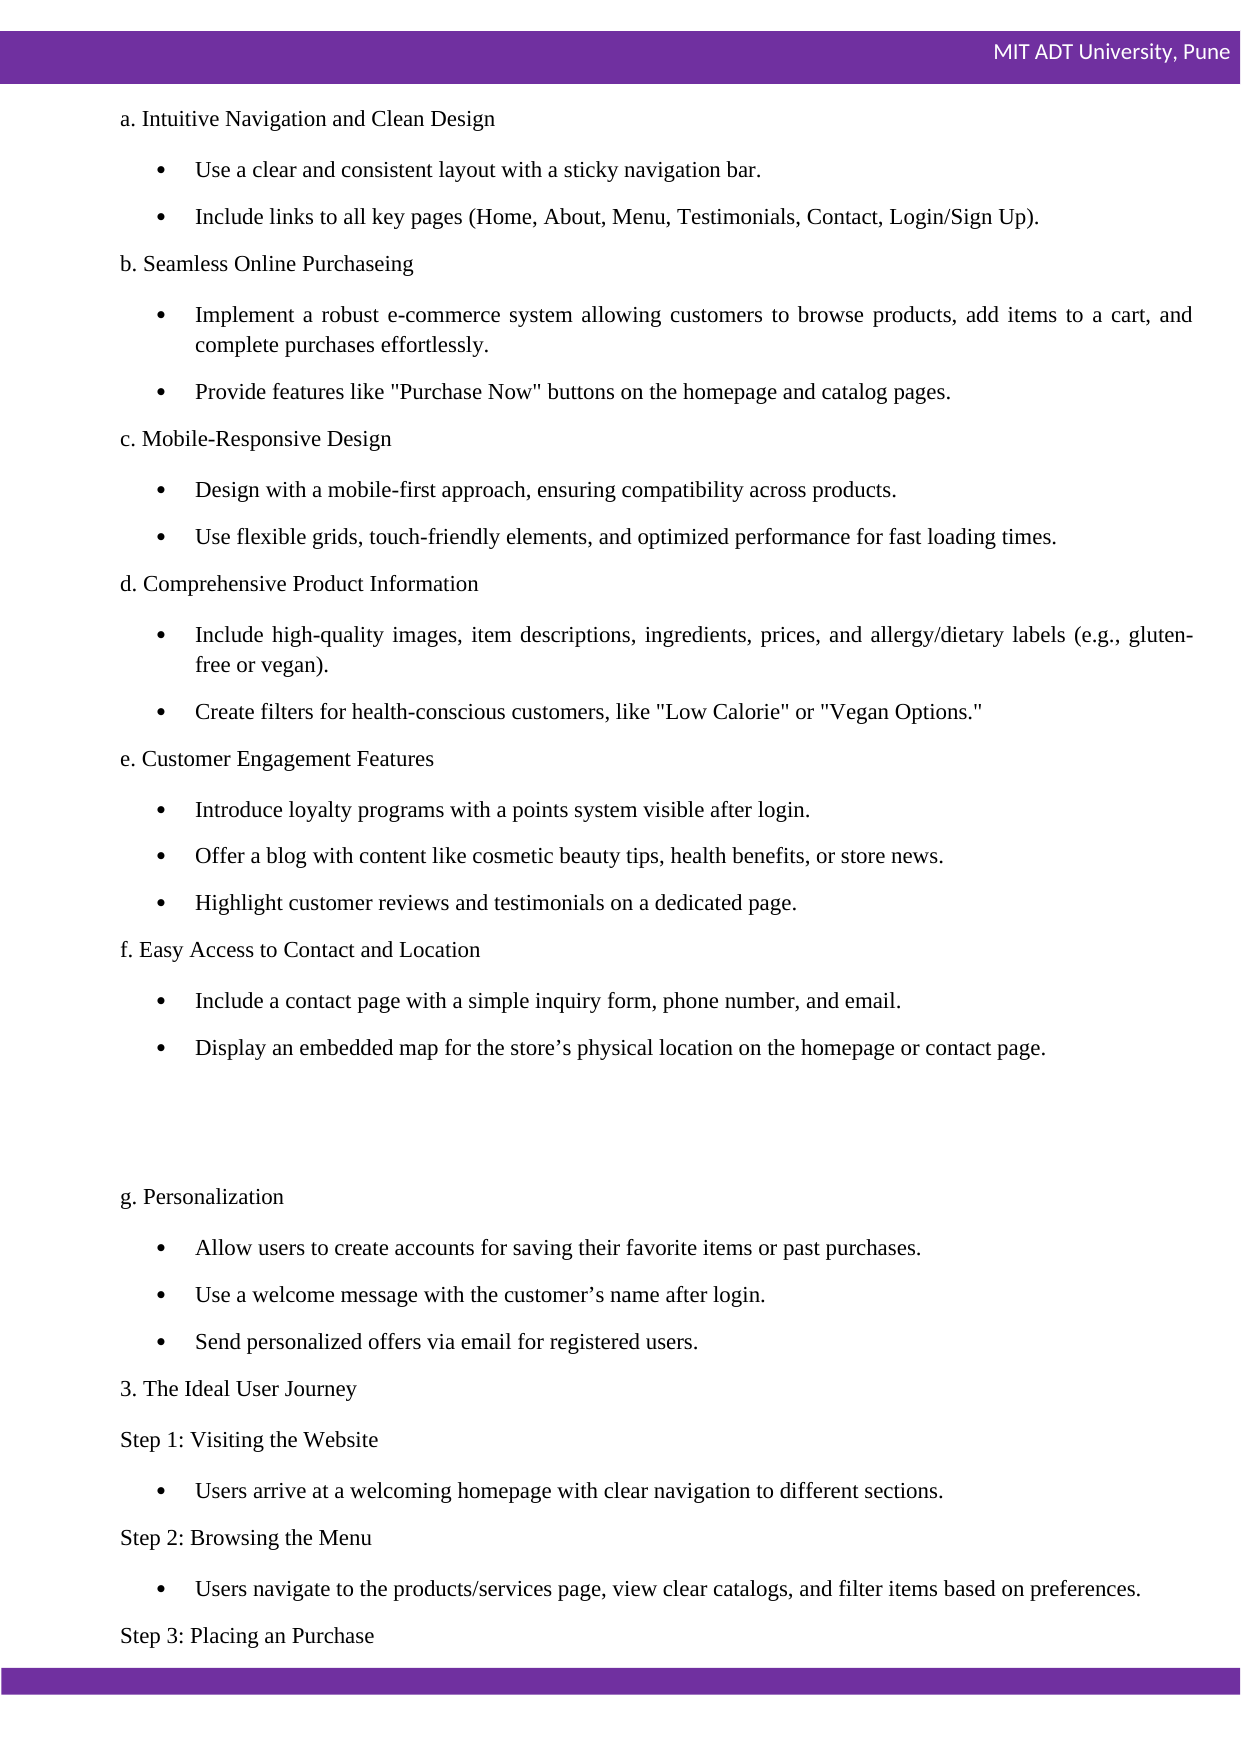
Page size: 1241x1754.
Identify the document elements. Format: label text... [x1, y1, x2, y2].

list Create filters for health-conscious customers, like "Low Calorie" or "Vegan Options." [157, 698, 1195, 724]
list Include high-quality images, item descriptions, ingredients, prices, and allergy/dietary labels (e.g., gluten-free or vegan). [157, 621, 1195, 677]
list Introduce loyalty programs with a points system visible after login. [157, 796, 1195, 822]
list Display an embedded map for the store’s physical location on the homepage or contact page. [157, 1034, 1195, 1061]
text Step 1: Visiting the Website [120, 1426, 1195, 1452]
list Users arrive at a welcoming homepage with clear navigation to different sections. [157, 1477, 1195, 1503]
list Highlight customer reviews and testimonials on a dedicated page. [157, 889, 1195, 916]
text 3. The Ideal User Journey [120, 1375, 1195, 1401]
list Implement a robust e-commerce system allowing customers to browse products, add items to a cart, and complete purchases effortlessly. [157, 301, 1195, 357]
text c. Mobile-Responsive Design [120, 425, 1195, 451]
text g. Personalization [120, 1183, 1195, 1209]
list Use a clear and consistent layout with a sticky navigation bar. [157, 156, 1195, 182]
text a. Intuitive Navigation and Clean Design [120, 105, 1195, 131]
list Provide features like "Purchase Now" buttons on the homepage and catalog pages. [157, 378, 1195, 404]
text Step 2: Browsing the Menu [120, 1524, 1195, 1550]
list Include links to all key pages (Home, About, Menu, Testimonials, Contact, Login/Sign Up). [157, 203, 1195, 229]
list Include a contact page with a simple inquiry form, phone number, and email. [157, 987, 1195, 1014]
list Send personalized offers via email for registered users. [157, 1328, 1195, 1354]
text b. Seamless Online Purchaseing [120, 250, 1195, 276]
text Step 3: Placing an Purchase [120, 1622, 1195, 1648]
list Use a welcome message with the customer’s name after login. [157, 1281, 1195, 1307]
list Design with a mobile-first approach, ensuring compatibility across products. [157, 476, 1195, 502]
text f. Easy Access to Contact and Location [120, 936, 1195, 963]
list Use flexible grids, touch-friendly elements, and optimized performance for fast loading times. [157, 523, 1195, 549]
list Offer a blog with content like cosmetic beauty tips, health benefits, or store news. [157, 842, 1195, 869]
list Allow users to create accounts for saving their favorite items or past purchases. [157, 1234, 1195, 1261]
text e. Customer Engagement Features [120, 744, 1195, 771]
text d. Comprehensive Product Information [120, 569, 1195, 596]
list Users navigate to the products/services page, view clear catalogs, and filter items based on preferences. [157, 1575, 1195, 1601]
